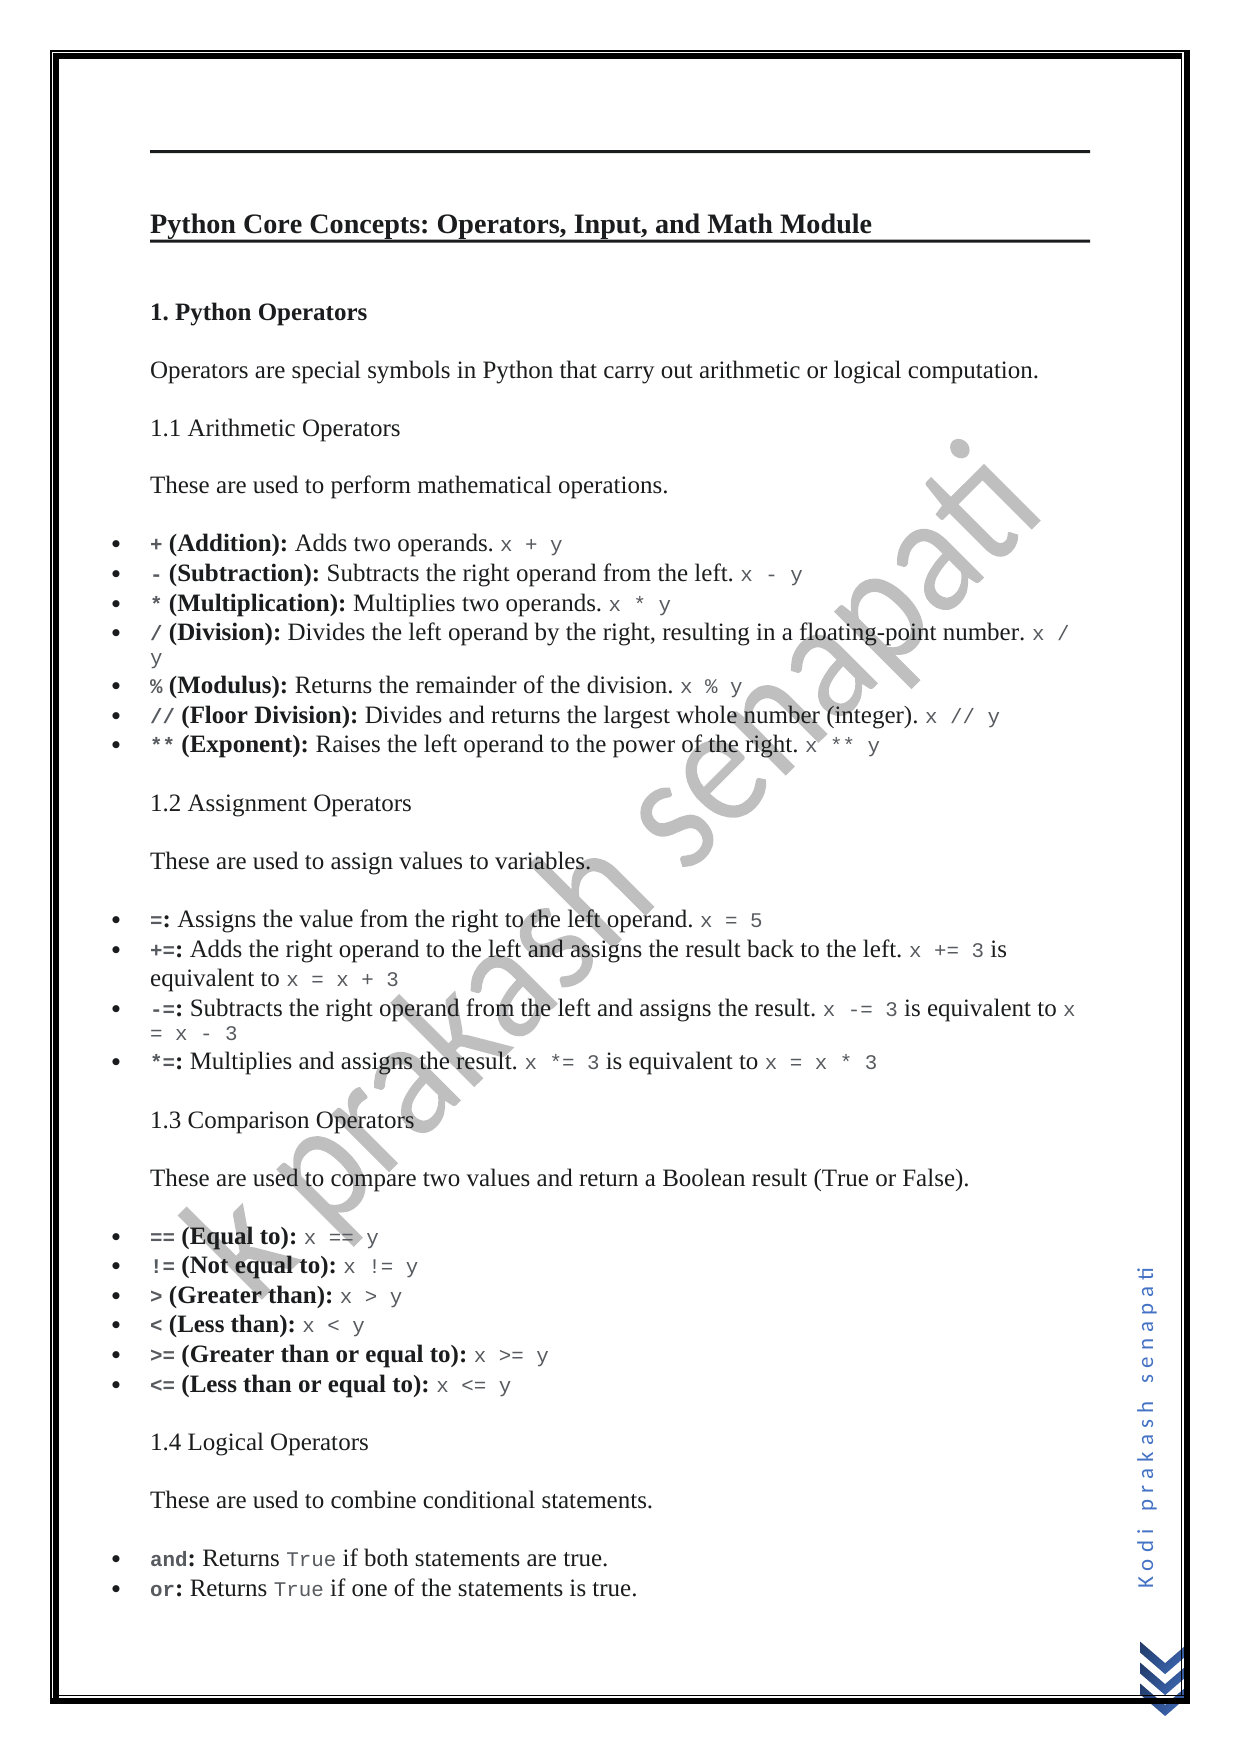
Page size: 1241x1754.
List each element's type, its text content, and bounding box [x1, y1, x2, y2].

list ** (Exponent): Raises the left operand to the power of the right. x ** y [112, 729, 1090, 759]
list +=: Adds the right operand to the left and assigns the result back to the left. x += 3 is equivalent to x = x + 3 [112, 934, 1090, 993]
list > (Greater than): x > y [112, 1280, 1090, 1309]
list -=: Subtracts the right operand from the left and assigns the result. x -= 3 is equivalent to x = x - 3 [112, 993, 1090, 1046]
text These are used to compare two values and return a Boolean result (True or False). [150, 1163, 1090, 1192]
list or: Returns True if one of the statements is true. [112, 1573, 1090, 1602]
list *=: Multiplies and assigns the result. x *= 3 is equivalent to x = x * 3 [112, 1046, 1090, 1076]
list >= (Greater than or equal to): x >= y [112, 1339, 1090, 1369]
list < (Less than): x < y [112, 1309, 1090, 1339]
text 1.2 Assignment Operators [150, 788, 1090, 817]
list % (Modulus): Returns the remainder of the division. x % y [112, 670, 1090, 700]
text These are used to assign values to variables. [150, 846, 1090, 875]
text These are used to perform mathematical operations. [150, 471, 1090, 499]
list * (Multiplication): Multiplies two operands. x * y [112, 588, 1090, 617]
text 1.3 Comparison Operators [150, 1105, 1090, 1134]
text These are used to combine conditional statements. [150, 1485, 1090, 1514]
text Operators are special symbols in Python that carry out arithmetic or logical computation. [150, 355, 1090, 383]
list - (Subtraction): Subtracts the right operand from the left. x - y [112, 558, 1090, 588]
list <= (Less than or equal to): x <= y [112, 1369, 1090, 1398]
list =: Assigns the value from the right to the left operand. x = 5 [112, 904, 1090, 934]
text 1.4 Logical Operators [150, 1427, 1090, 1456]
text 1.1 Arithmetic Operators [150, 413, 1090, 441]
text Python Core Concepts: Operators, Input, and Math Module [150, 207, 1090, 239]
list / (Division): Divides the left operand by the right, resulting in a floating-point number. x / y [112, 617, 1090, 670]
list // (Floor Division): Divides and returns the largest whole number (integer). x // y [112, 700, 1090, 729]
text 1. Python Operators [150, 297, 1090, 326]
list + (Addition): Adds two operands. x + y [112, 528, 1090, 558]
list != (Not equal to): x != y [112, 1250, 1090, 1280]
list == (Equal to): x == y [112, 1221, 1090, 1250]
list and: Returns True if both statements are true. [112, 1543, 1090, 1573]
